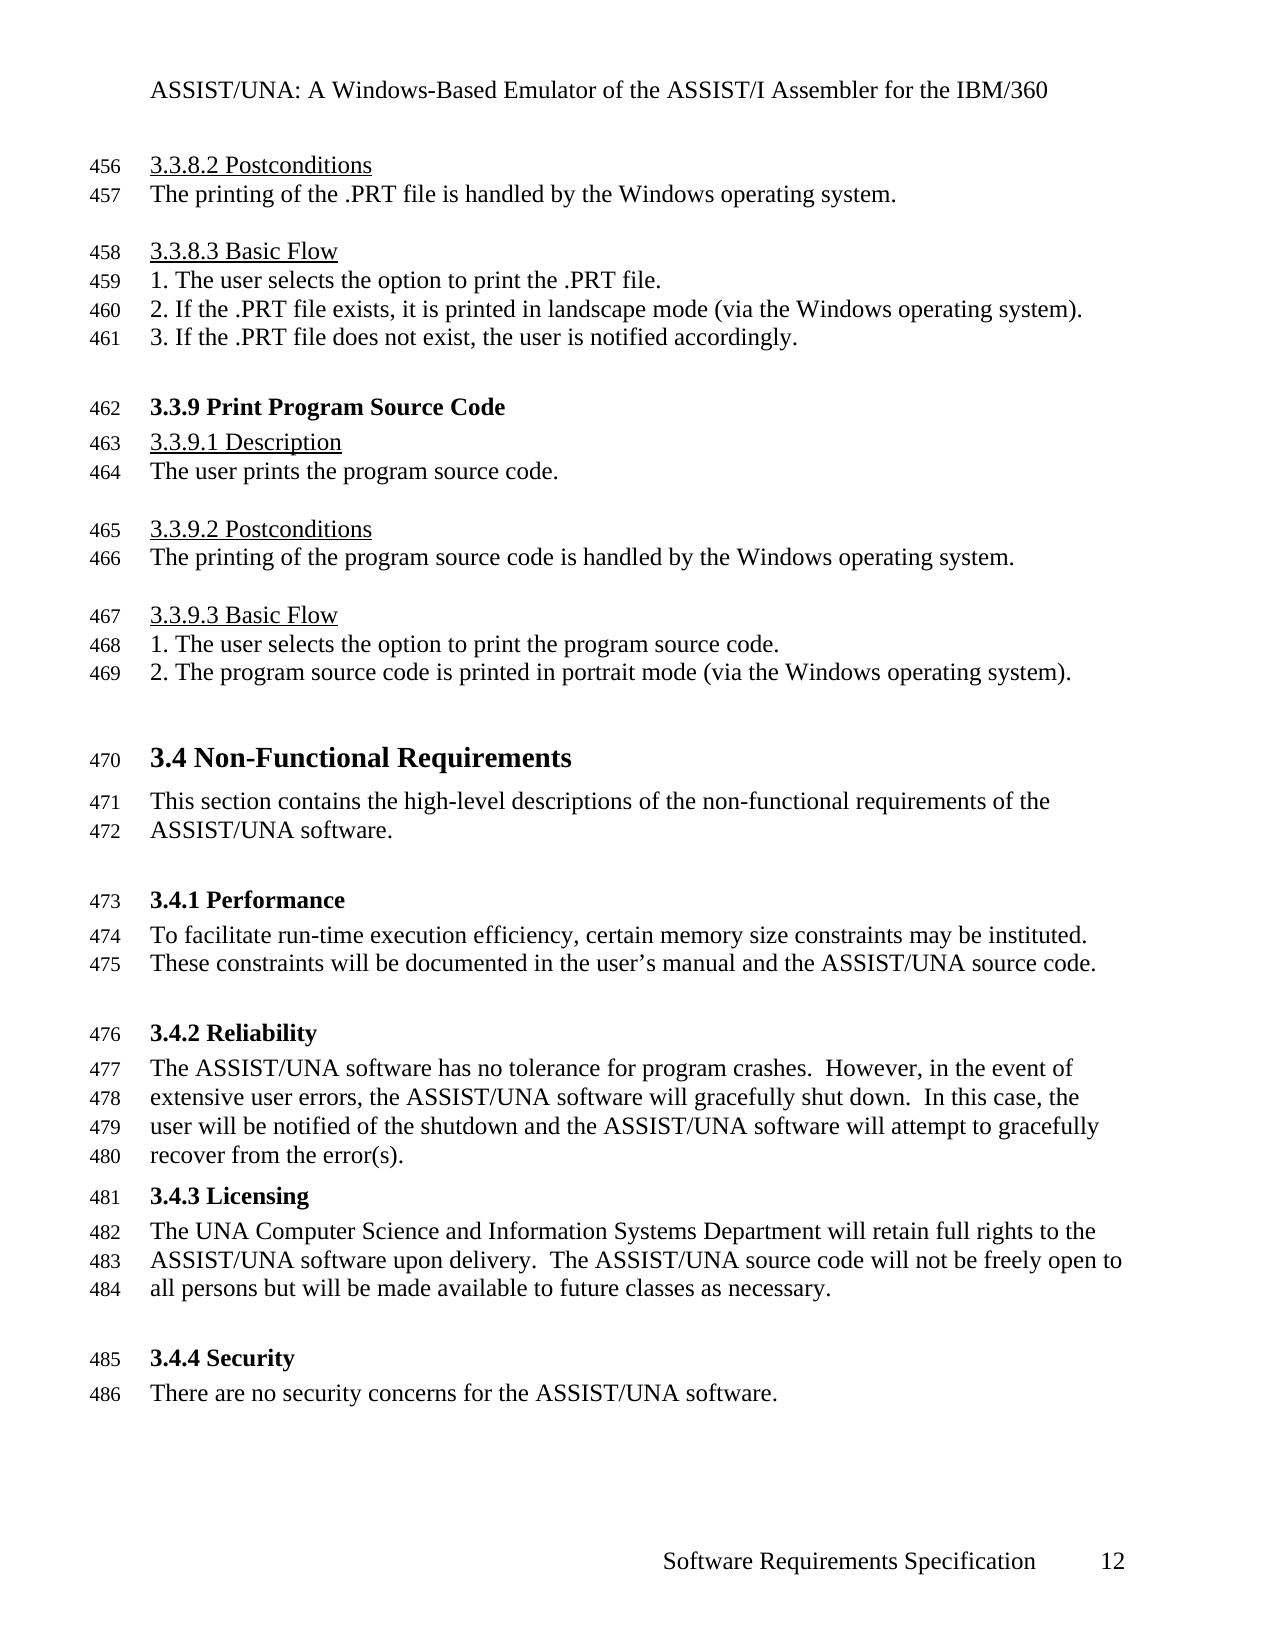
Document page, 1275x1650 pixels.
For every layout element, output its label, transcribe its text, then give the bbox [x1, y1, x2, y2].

subtitle 3.4 Non-Functional Requirements [150, 740, 1125, 773]
text The printing of the .PRT file is handled by the Windows operating system. [150, 179, 1125, 207]
text 3.3.8.3 Basic Flow [150, 236, 1125, 265]
text 3.3.9.3 Basic Flow [150, 600, 1125, 629]
text 1. The user selects the option to print the .PRT file. [150, 265, 1125, 294]
subtitle 3.4.4 Security [150, 1343, 1125, 1372]
text 3.3.9.1 Description [150, 427, 1125, 456]
text 1. The user selects the option to print the program source code. [150, 629, 1125, 657]
text This section contains the high-level descriptions of the non-functional requirements of the ASSIST/UNA software. [150, 786, 1125, 843]
text To facilitate run-time execution efficiency, certain memory size constraints may be instituted. These constraints will be documented in the user’s manual and the ASSIST/UNA source code. [150, 920, 1125, 977]
subtitle 3.3.9 Print Program Source Code [150, 392, 1125, 421]
subtitle 3.4.1 Performance [150, 885, 1125, 913]
text The user prints the program source code. [150, 456, 1125, 485]
text 3.3.9.2 Postconditions [150, 514, 1125, 542]
text 3.3.8.2 Postconditions [150, 150, 1125, 179]
text The UNA Computer Science and Information Systems Department will retain full rights to the ASSIST/UNA software upon delivery. The ASSIST/UNA source code will not be freely open to all persons but will be made available to future classes as necessary. [150, 1216, 1125, 1302]
text The printing of the program source code is handled by the Windows operating system. [150, 542, 1125, 571]
text The ASSIST/UNA software has no tolerance for program crashes. However, in the event of extensive user errors, the ASSIST/UNA software will gracefully shut down. In this case, the user will be notified of the shutdown and the ASSIST/UNA software will attempt to gracefully recover from the error(s). [150, 1053, 1125, 1168]
subtitle 3.4.3 Licensing [150, 1181, 1125, 1210]
text 2. The program source code is printed in portrait mode (via the Windows operating system). [150, 657, 1125, 686]
text 2. If the .PRT file exists, it is printed in landscape mode (via the Windows operating system). [150, 294, 1125, 322]
text 3. If the .PRT file does not exist, the user is notified accordingly. [150, 322, 1125, 351]
subtitle 3.4.2 Reliability [150, 1018, 1125, 1047]
text There are no security concerns for the ASSIST/UNA software. [150, 1378, 1125, 1407]
